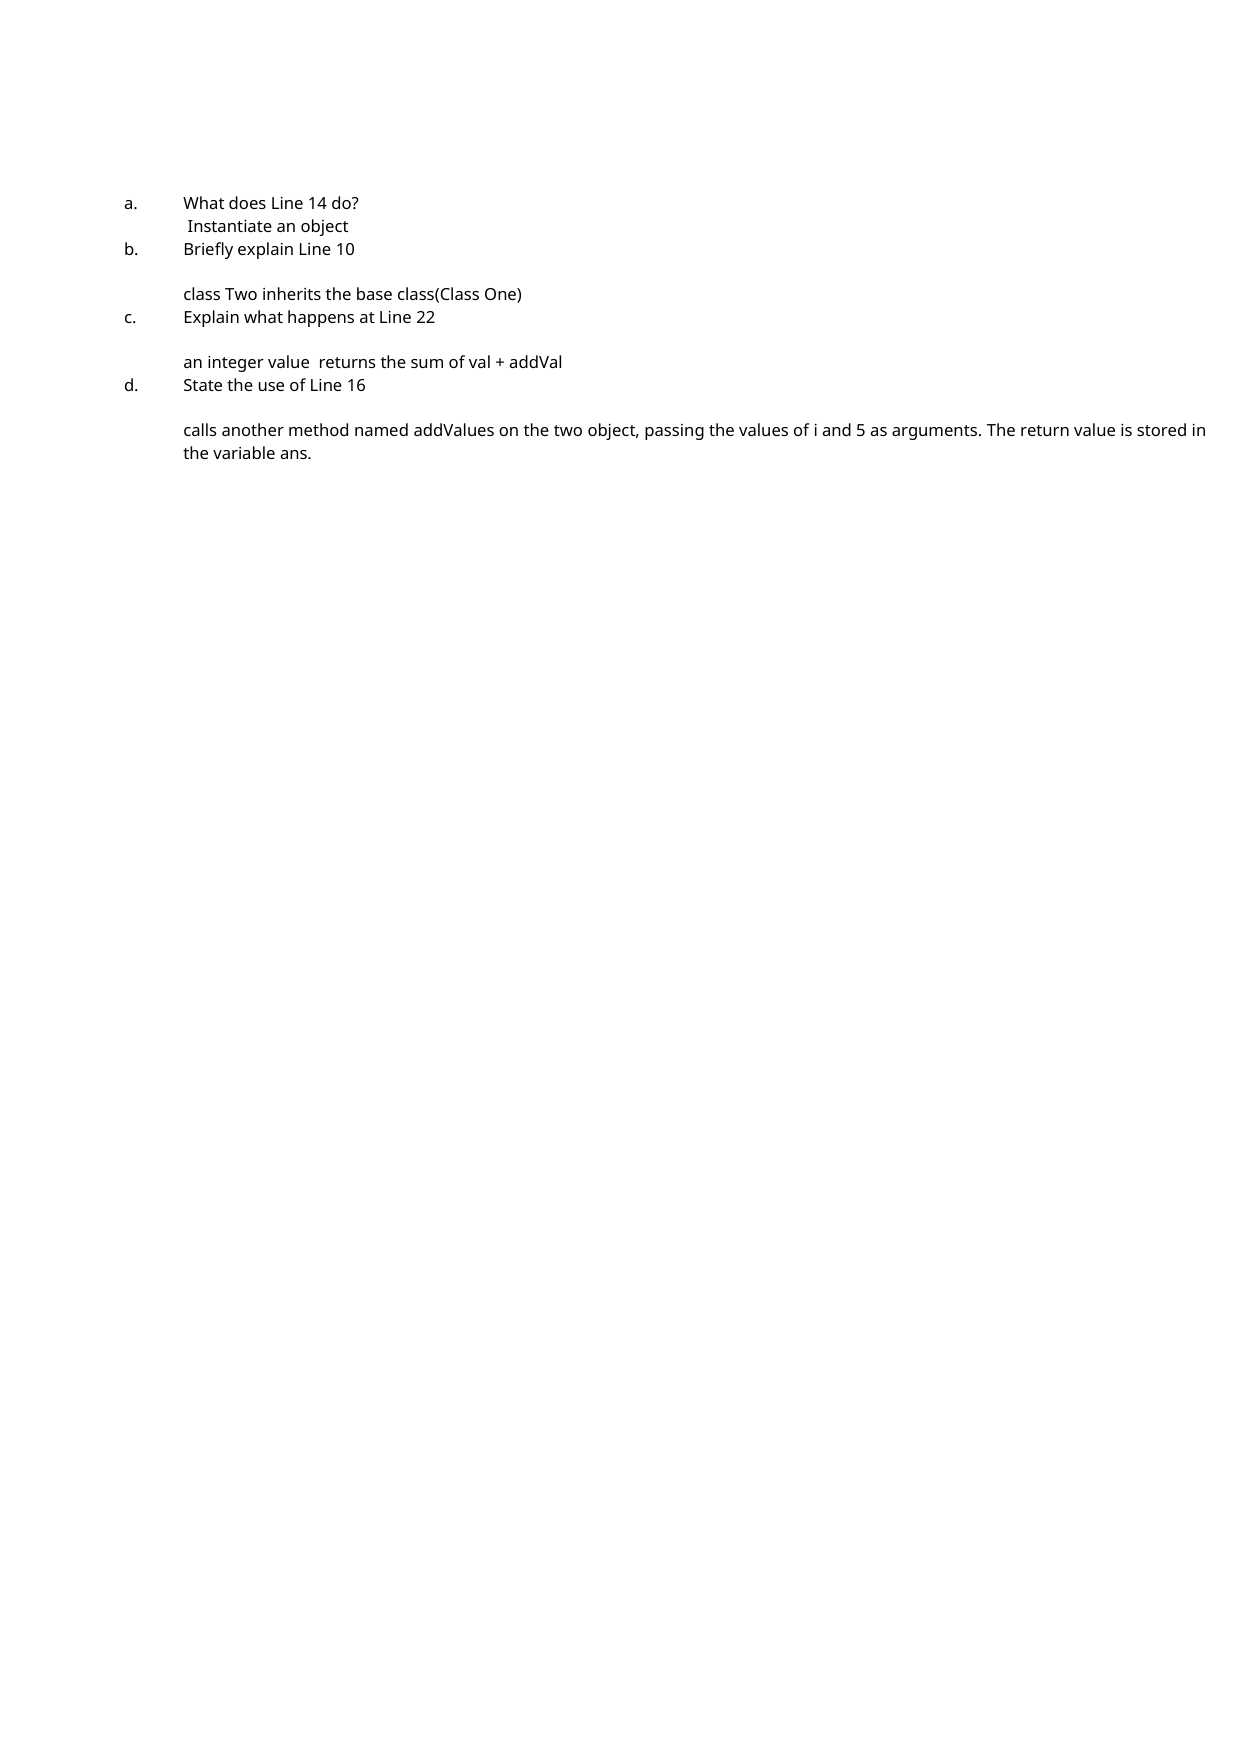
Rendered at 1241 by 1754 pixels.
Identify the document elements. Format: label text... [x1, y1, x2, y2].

list Briefly explain Line 10 class Two inherits the base class(Class One) [124, 237, 1215, 306]
list State the use of Line 16 calls another method named addValues on the two object, passing the values of i and 5 as arguments. The return value is stored in the variable ans. [124, 374, 1215, 464]
list Explain what happens at Line 22 an integer value returns the sum of val + addVal [124, 306, 1215, 374]
list What does Line 14 do? Instantiate an object [124, 192, 1215, 237]
